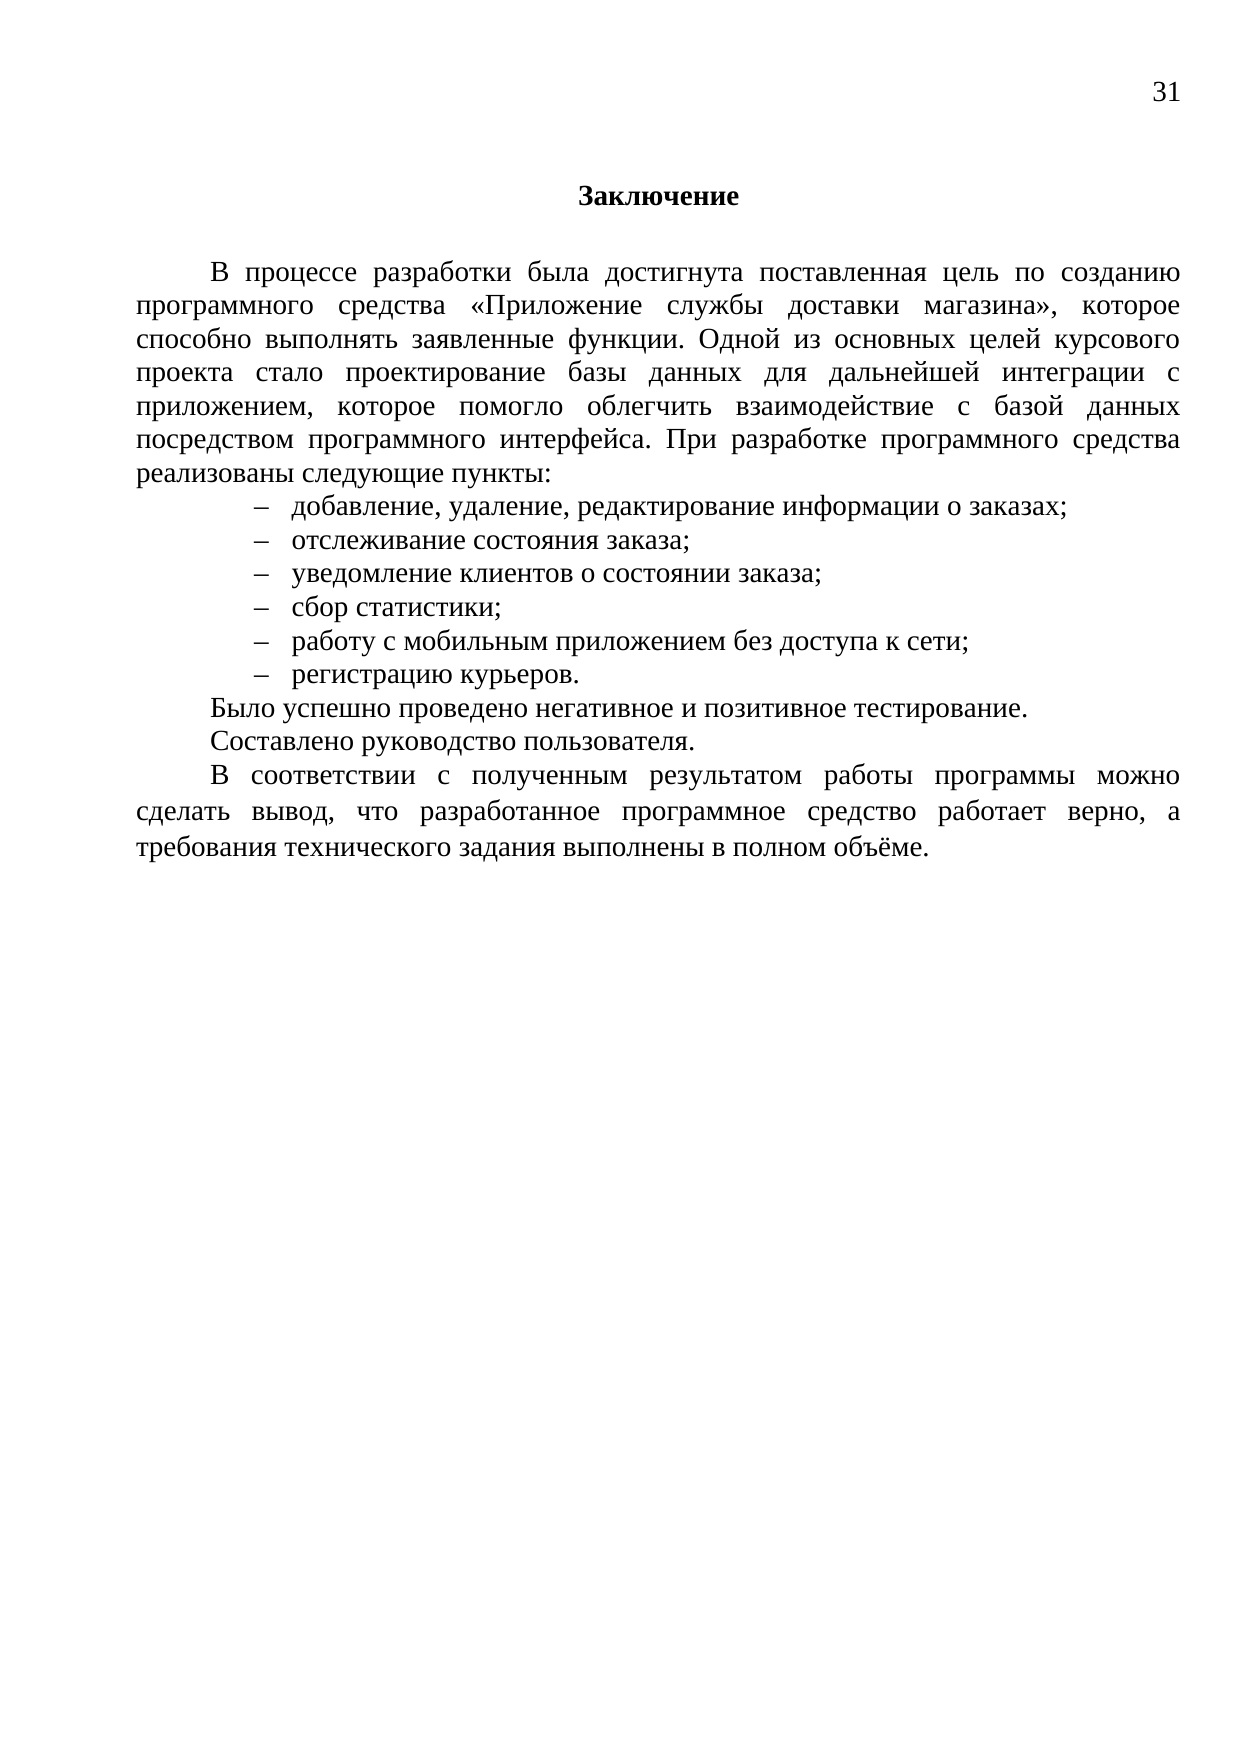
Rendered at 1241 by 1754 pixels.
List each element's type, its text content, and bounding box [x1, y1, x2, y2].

list уведомление клиентов о состоянии заказа; [254, 556, 1181, 589]
text В соответствии с полученным результатом работы программы можно сделать вывод, что разработанное программное средство работает верно, а требования технического задания выполнены в полном объёме. [136, 757, 1181, 863]
list отслеживание состояния заказа; [254, 522, 1181, 556]
text Было успешно проведено негативное и позитивное тестирование. [136, 690, 1181, 723]
list сбор статистики; [254, 589, 1181, 623]
text В процессе разработки была достигнута поставленная цель по созданию программного средства «Приложение службы доставки магазина», которое способно выполнять заявленные функции. Одной из основных целей курсового проекта стало проектирование базы данных для дальнейшей интеграции с приложением, которое помогло облегчить взаимодействие с базой данных посредством программного интерфейса. При разработке программного средства реализованы следующие пункты: [136, 254, 1181, 488]
list регистрацию курьеров. [254, 656, 1181, 690]
list работу с мобильным приложением без доступа к сети; [254, 623, 1181, 656]
subtitle Заключение [136, 178, 1181, 212]
text Составлено руководство пользователя. [136, 723, 1181, 757]
list добавление, удаление, редактирование информации о заказах; [254, 488, 1181, 522]
